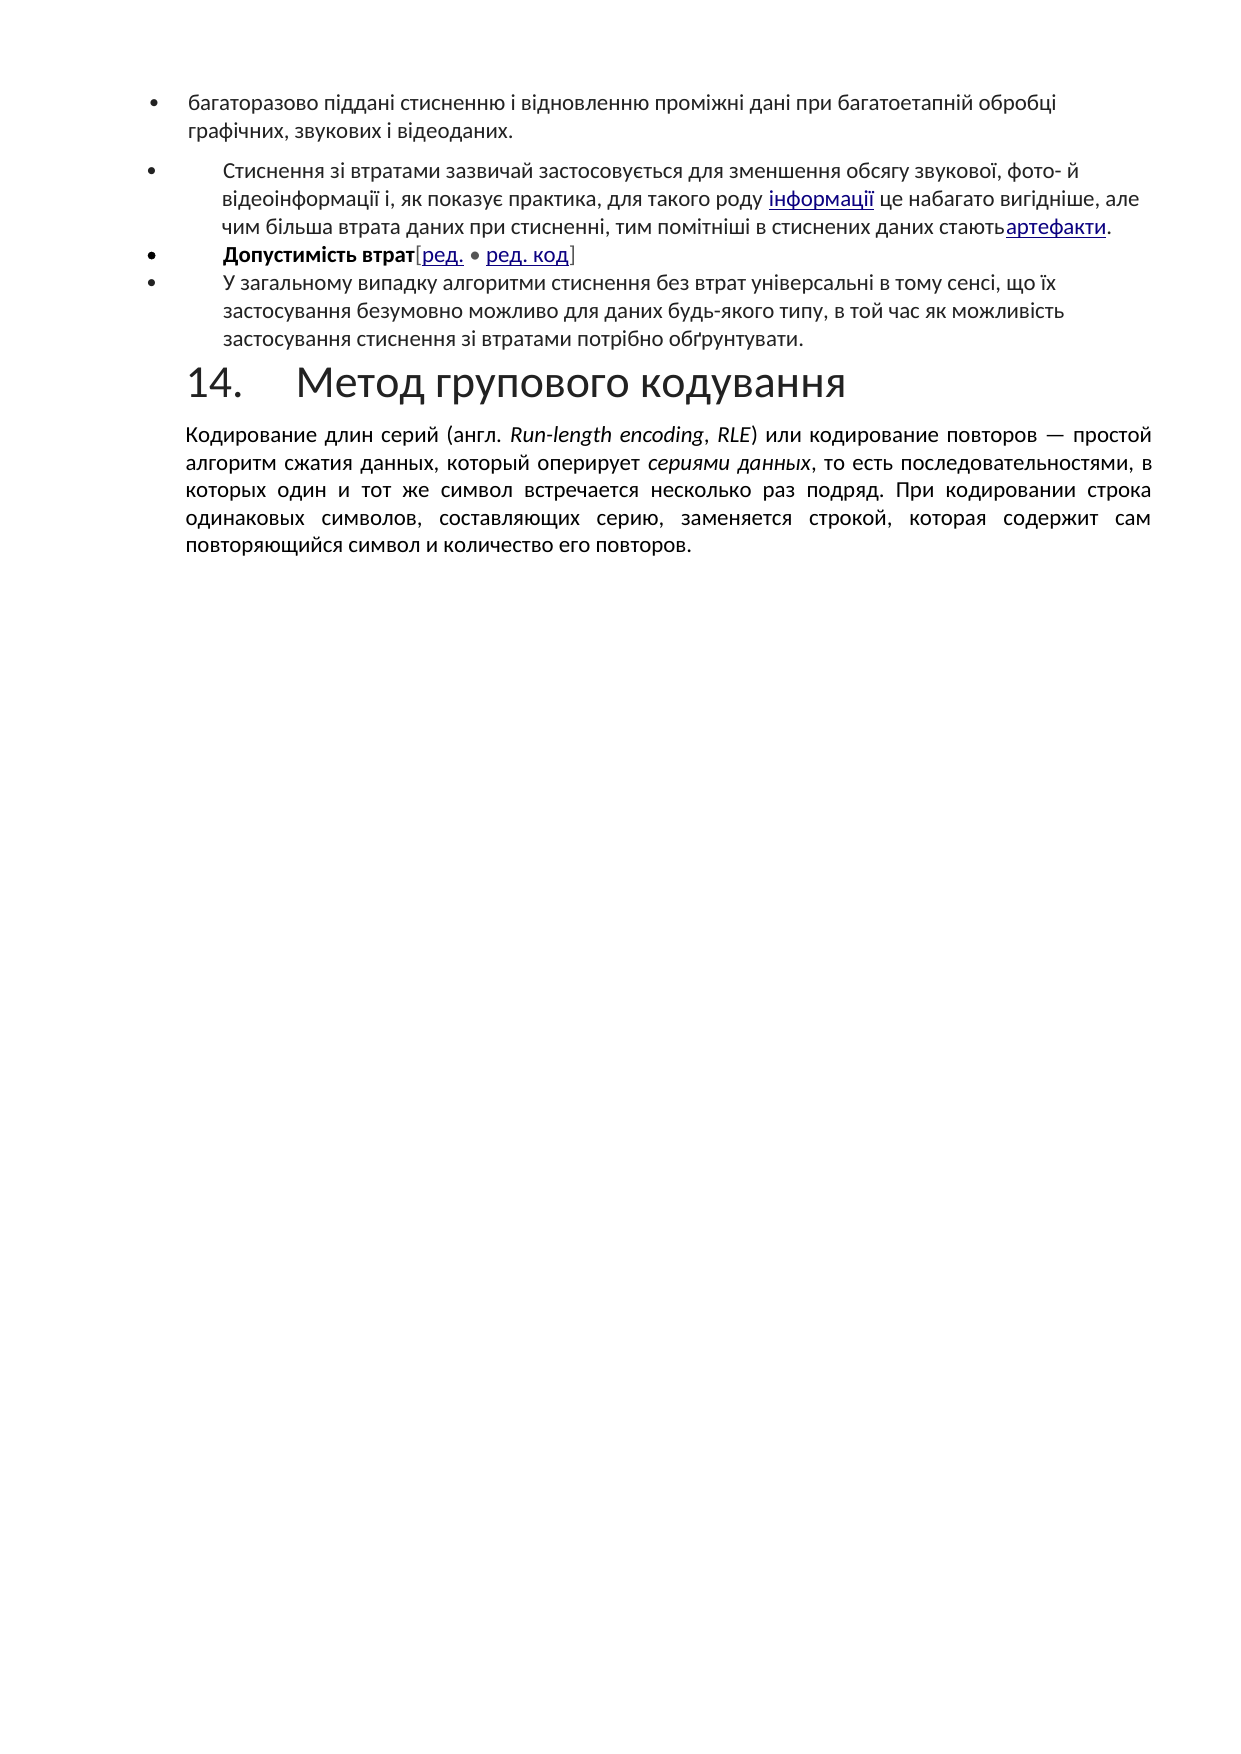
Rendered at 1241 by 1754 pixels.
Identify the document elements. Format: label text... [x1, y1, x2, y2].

list У загальному випадку алгоритми стиснення без втрат універсальні в тому сенсі, що їх застосування безумовно можливо для даних будь-якого типу, в той час як можливість застосування стиснення зі втратами потрібно обґрунтувати. [148, 268, 1153, 353]
list відеоінформації і, як показує практика, для такого роду інформації це набагато вигідніше, але чим більша втрата даних при стисненні, тим помітніші в стиснених даних стаютьартефакти. [222, 184, 1153, 241]
list Допустимість втрат[ред. • ред. код] [148, 241, 1153, 268]
list Стиснення зі втратами зазвичай застосовується для зменшення обсягу звукової, фото- й [148, 156, 1153, 184]
list Метод групового кодування [185, 353, 1153, 408]
list багаторазово піддані стисненню і відновленню проміжні дані при багатоетапній обробці графічних, звукових і відеоданих. [150, 88, 1153, 144]
text Кодирование длин серий (англ. Run-length encoding, RLE) или кодирование повторов — простой алгоритм сжатия данных, который оперирует сериями данных, то есть последовательностями, в которых один и тот же символ встречается несколько раз подряд. При кодировании строка одинаковых символов, составляющих серию, заменяется строкой, которая содержит сам повторяющийся символ и количество его повторов. [185, 421, 1153, 558]
